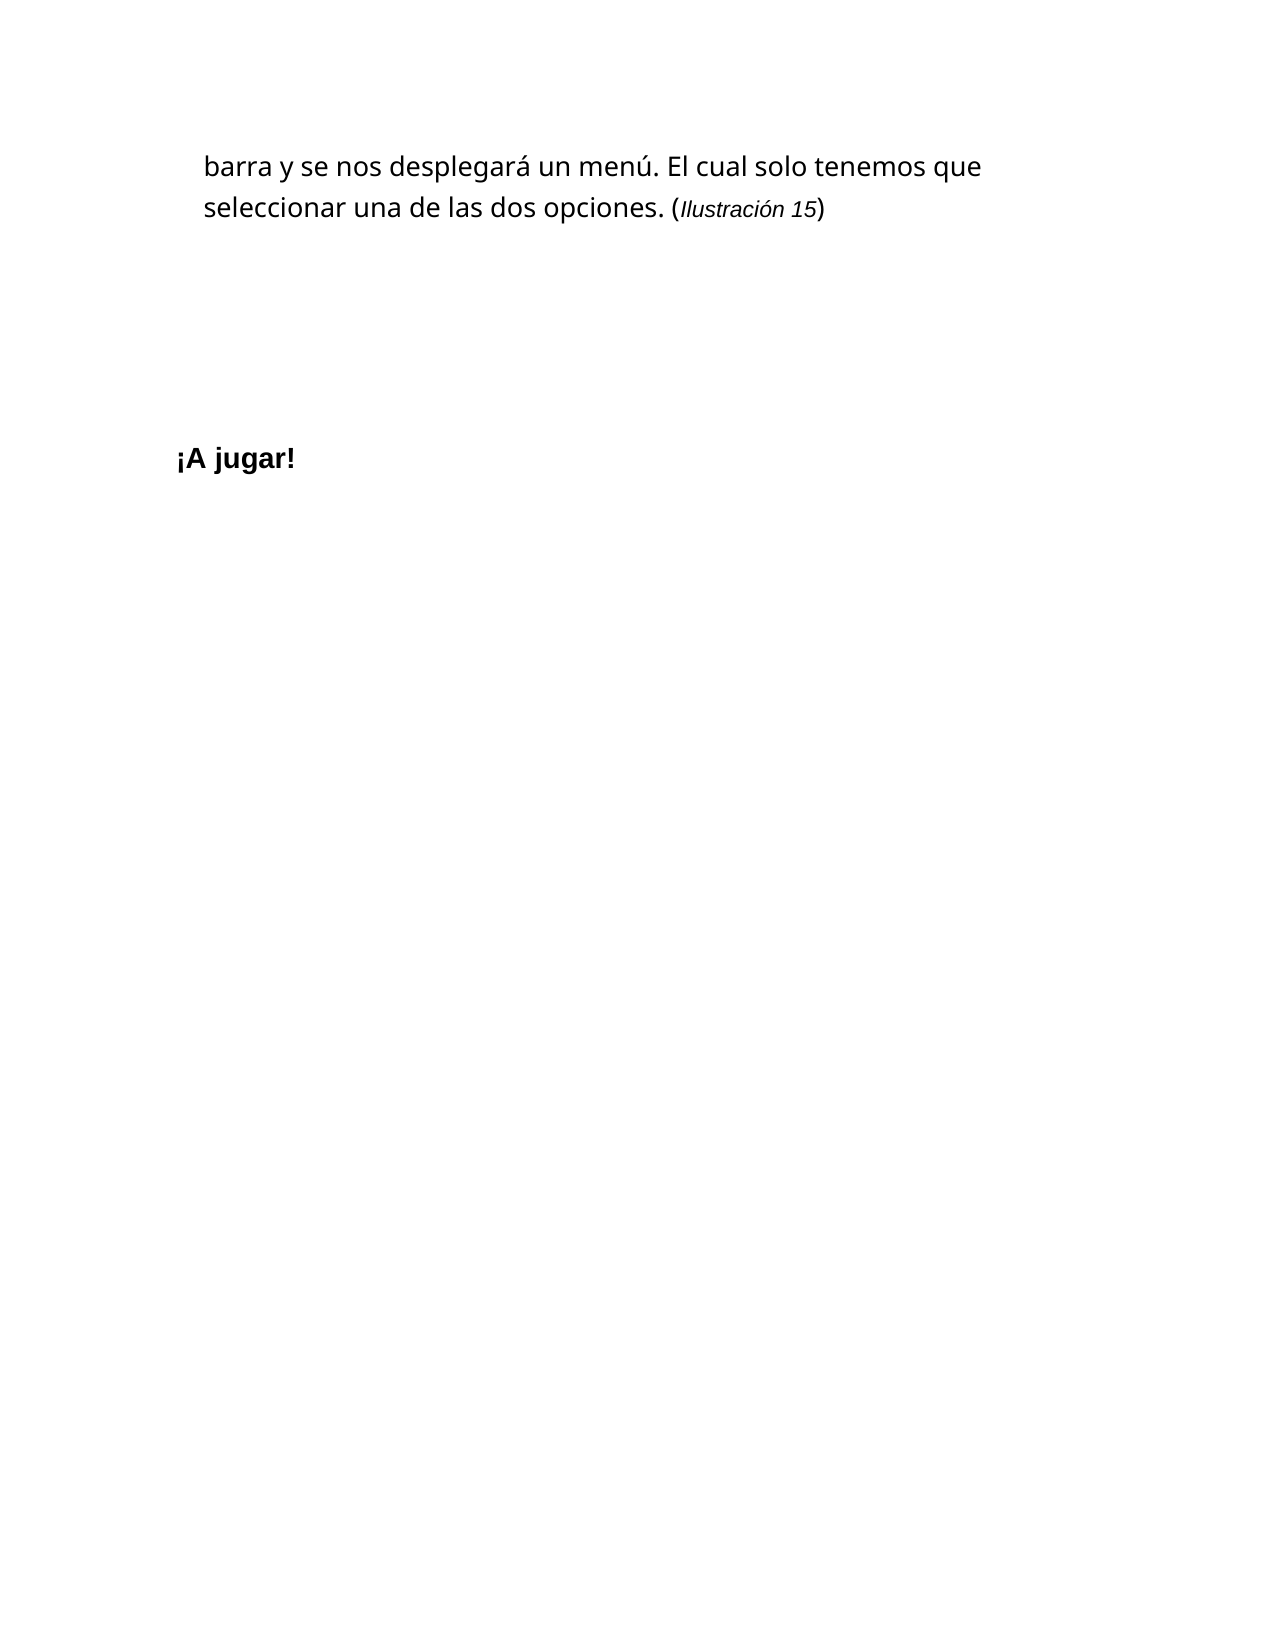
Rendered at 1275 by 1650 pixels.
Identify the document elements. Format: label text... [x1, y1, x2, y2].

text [202, 148, 1113, 225]
subtitle ¡A jugar! [176, 441, 1113, 474]
